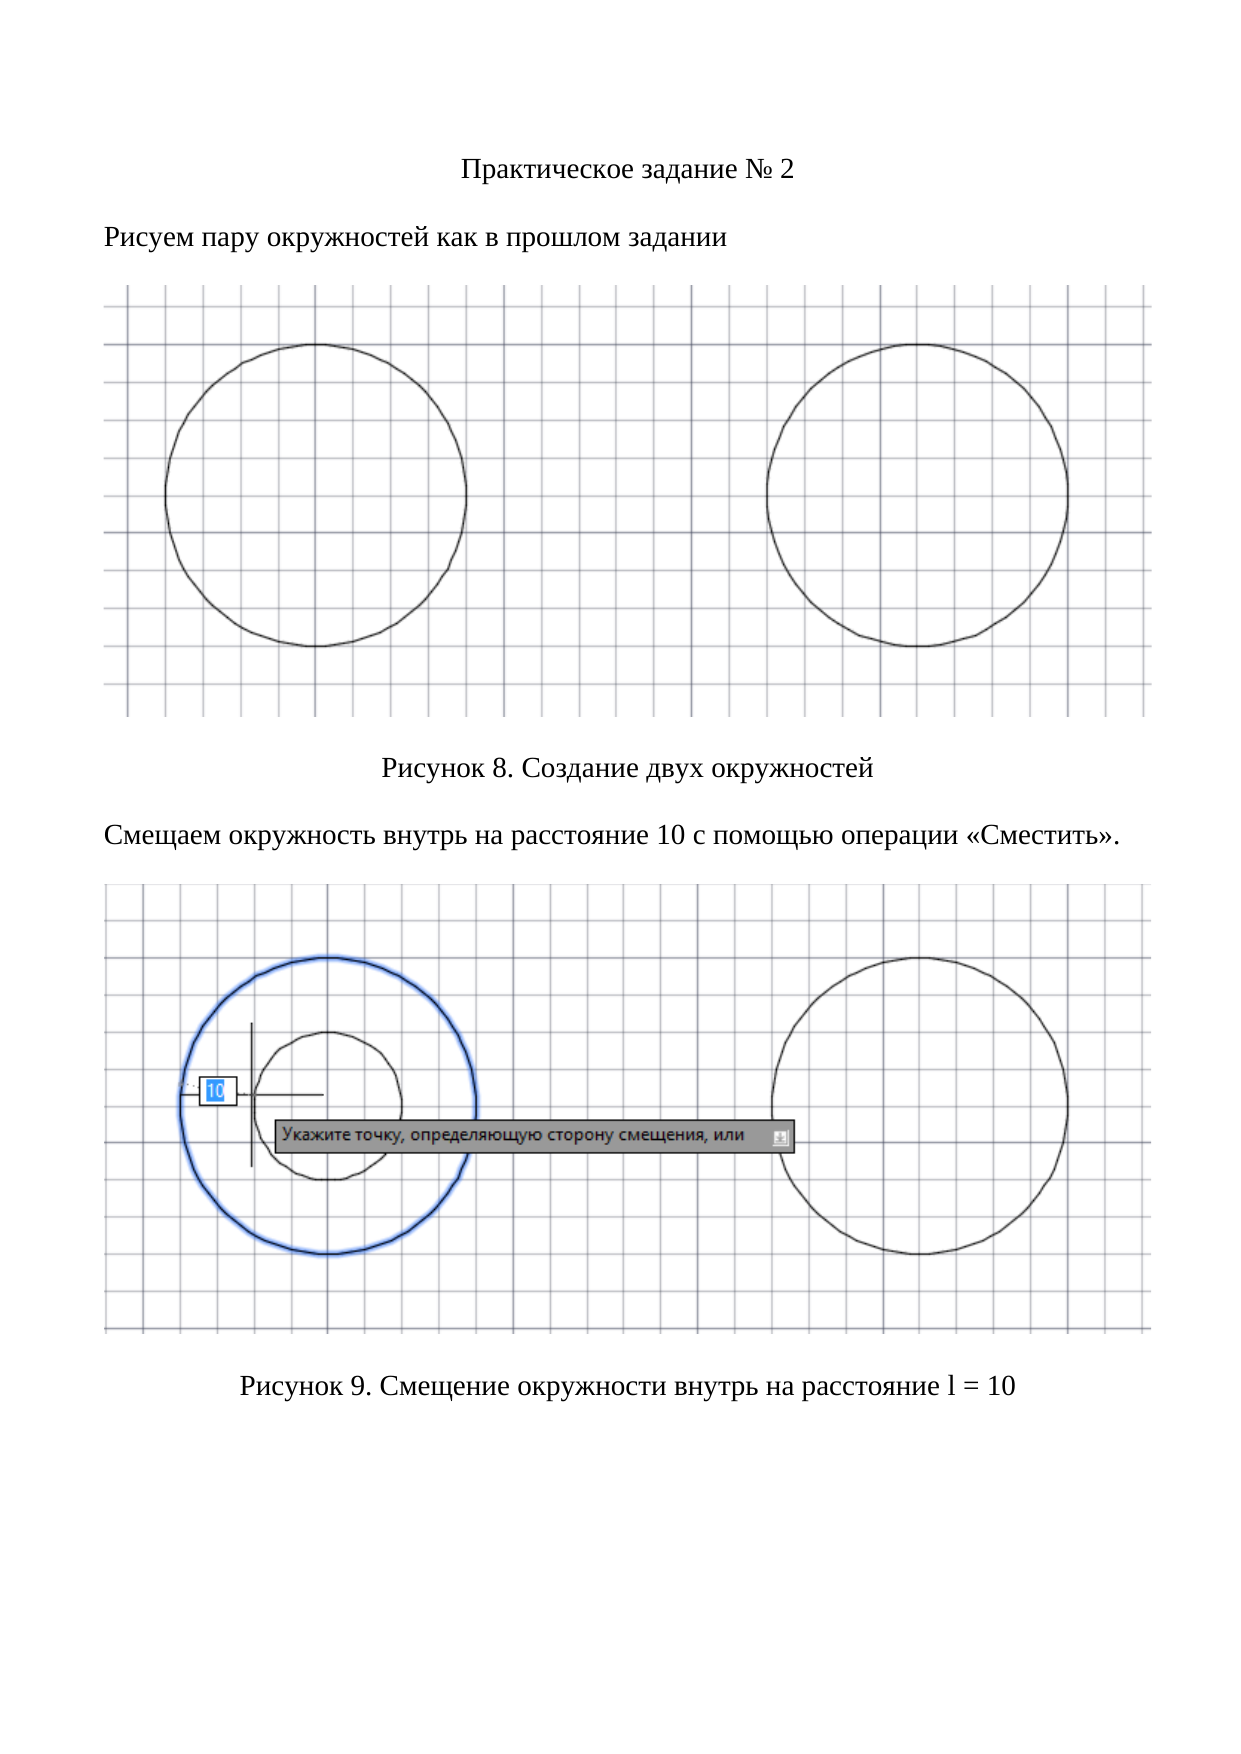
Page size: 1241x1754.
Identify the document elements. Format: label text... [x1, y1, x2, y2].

list Рисуем пару окружностей как в прошлом задании [103, 219, 1152, 252]
list Смещаем окружность внутрь на расстояние 10 с помощью операции «Сместить». [103, 817, 1152, 851]
list Практическое задание № 2 [103, 152, 1152, 185]
picture [103, 285, 1152, 717]
list Рисунок 8. Создание двух окружностей [103, 750, 1152, 783]
list Рисунок 9. Смещение окружности внутрь на расстояние l = 10 [103, 1368, 1152, 1401]
picture [104, 884, 1152, 1334]
